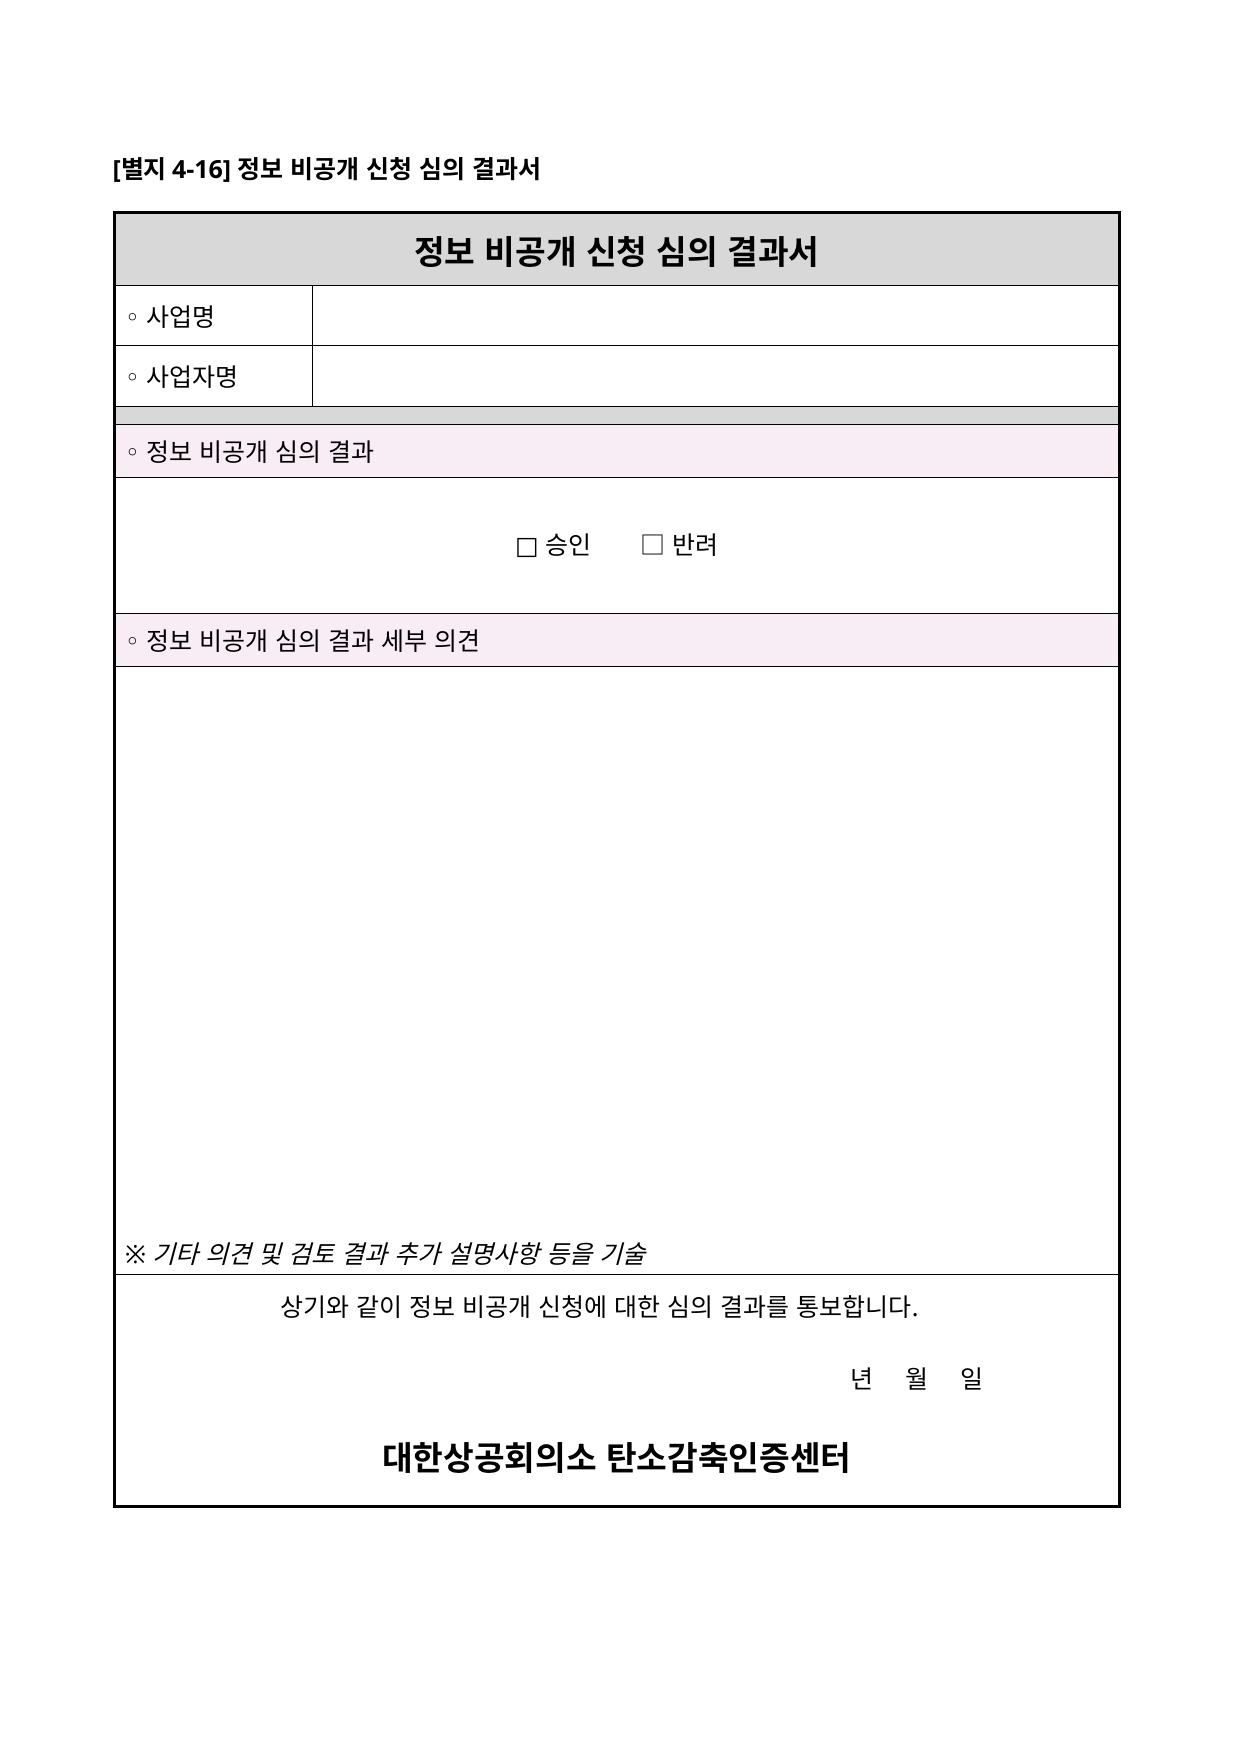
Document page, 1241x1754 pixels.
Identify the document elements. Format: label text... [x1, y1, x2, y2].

table_cell [116, 407, 1118, 424]
table_cell ◦ 사업명 [116, 286, 312, 345]
table_header 정보 비공개 신청 심의 결과서 [116, 214, 1118, 285]
table_cell [313, 286, 1118, 345]
table_cell ◦ 정보 비공개 심의 결과 세부 의견 [116, 614, 1118, 666]
table_cell [313, 346, 1118, 406]
text [별지4-16] 정보 비공개 신청 심의 결과서 [112, 150, 1128, 186]
table_cell ※ 기타 의견 및 검토 결과 추가 설명사항 등을 기술 [116, 667, 1118, 1274]
table_cell □ 승인 □ 반려 [116, 478, 1118, 613]
table_cell ◦ 사업자명 [116, 346, 312, 406]
table_cell 상기와 같이 정보 비공개 신청에 대한 심의 결과를 통보합니다. 년 월 일 대한상공회의소 탄소감축인증센터 [116, 1275, 1118, 1504]
table_cell ◦ 정보 비공개 심의 결과 [116, 425, 1118, 477]
